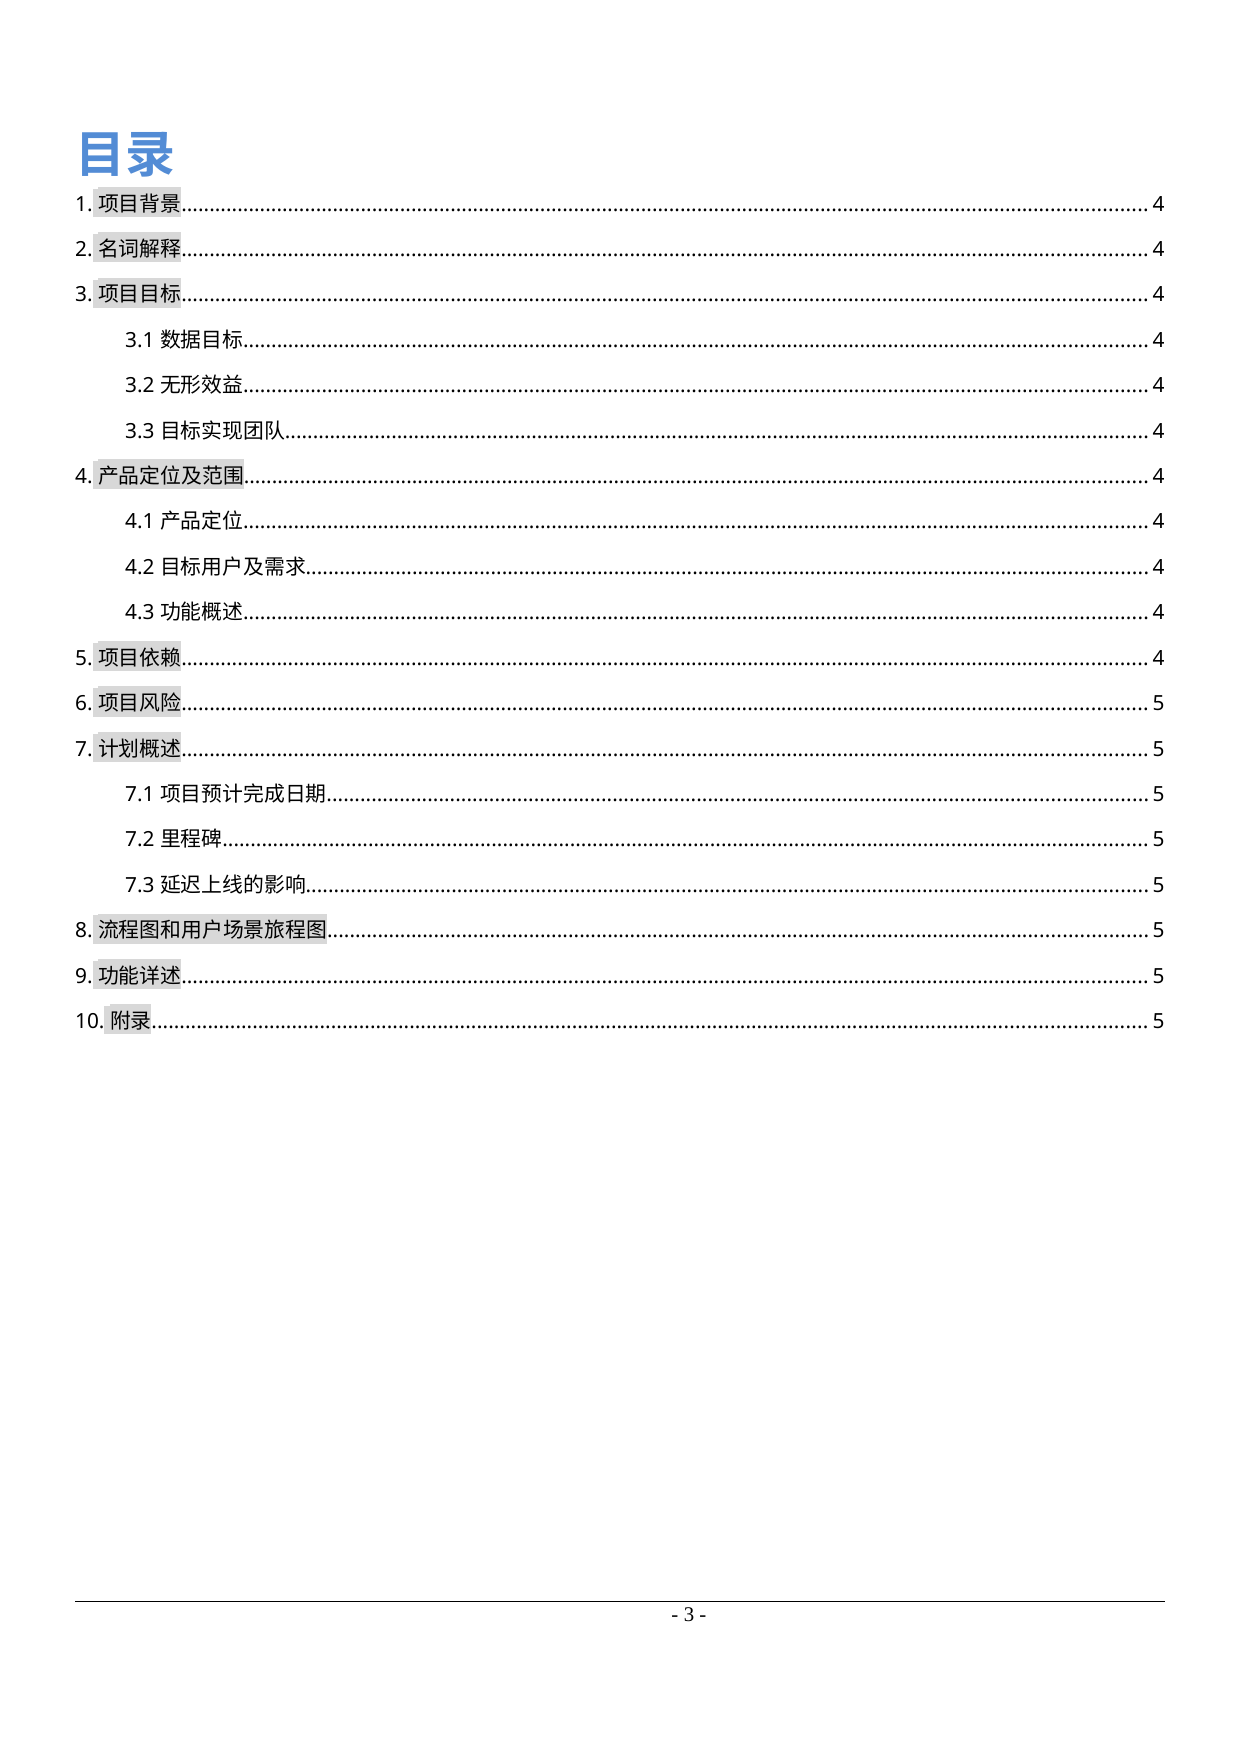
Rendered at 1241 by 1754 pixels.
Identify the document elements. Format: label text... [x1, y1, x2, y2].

text 8. 流程图和用户场景旅程图 5 [75, 913, 1165, 944]
text 10. 附录 5 [151, 1004, 1165, 1034]
text 2. 名词解释 4 [181, 232, 1165, 262]
text 4. 产品定位及范围 4 [244, 459, 1165, 489]
text 5. 项目依赖 4 [181, 641, 1165, 671]
text 9. 功能详述 5 [181, 959, 1165, 989]
text 6. 项目风险 5 [181, 686, 1165, 717]
text 目录 [75, 114, 1165, 187]
text 4.1 产品定位 4 [125, 505, 1165, 535]
text 1. 项目背景 4 [181, 187, 1165, 217]
text 3.1 数据目标 4 [125, 323, 1165, 353]
text 3.2 无形效益 4 [125, 368, 1165, 399]
text 10. 附录 5 [75, 1004, 110, 1034]
text 3. 项目目标 4 [181, 278, 1165, 308]
text 4.3 功能概述 4 [125, 596, 1165, 626]
text 7.1 项目预计完成日期 5 [125, 777, 1165, 807]
text 4.2 目标用户及需求 4 [125, 550, 1165, 580]
text 7.3 延迟上线的影响 5 [125, 868, 1165, 898]
text 3.3 目标实现团队 4 [125, 414, 1165, 444]
text 7. 计划概述 5 [181, 732, 1165, 762]
text 7.2 里程碑 5 [125, 823, 1165, 853]
